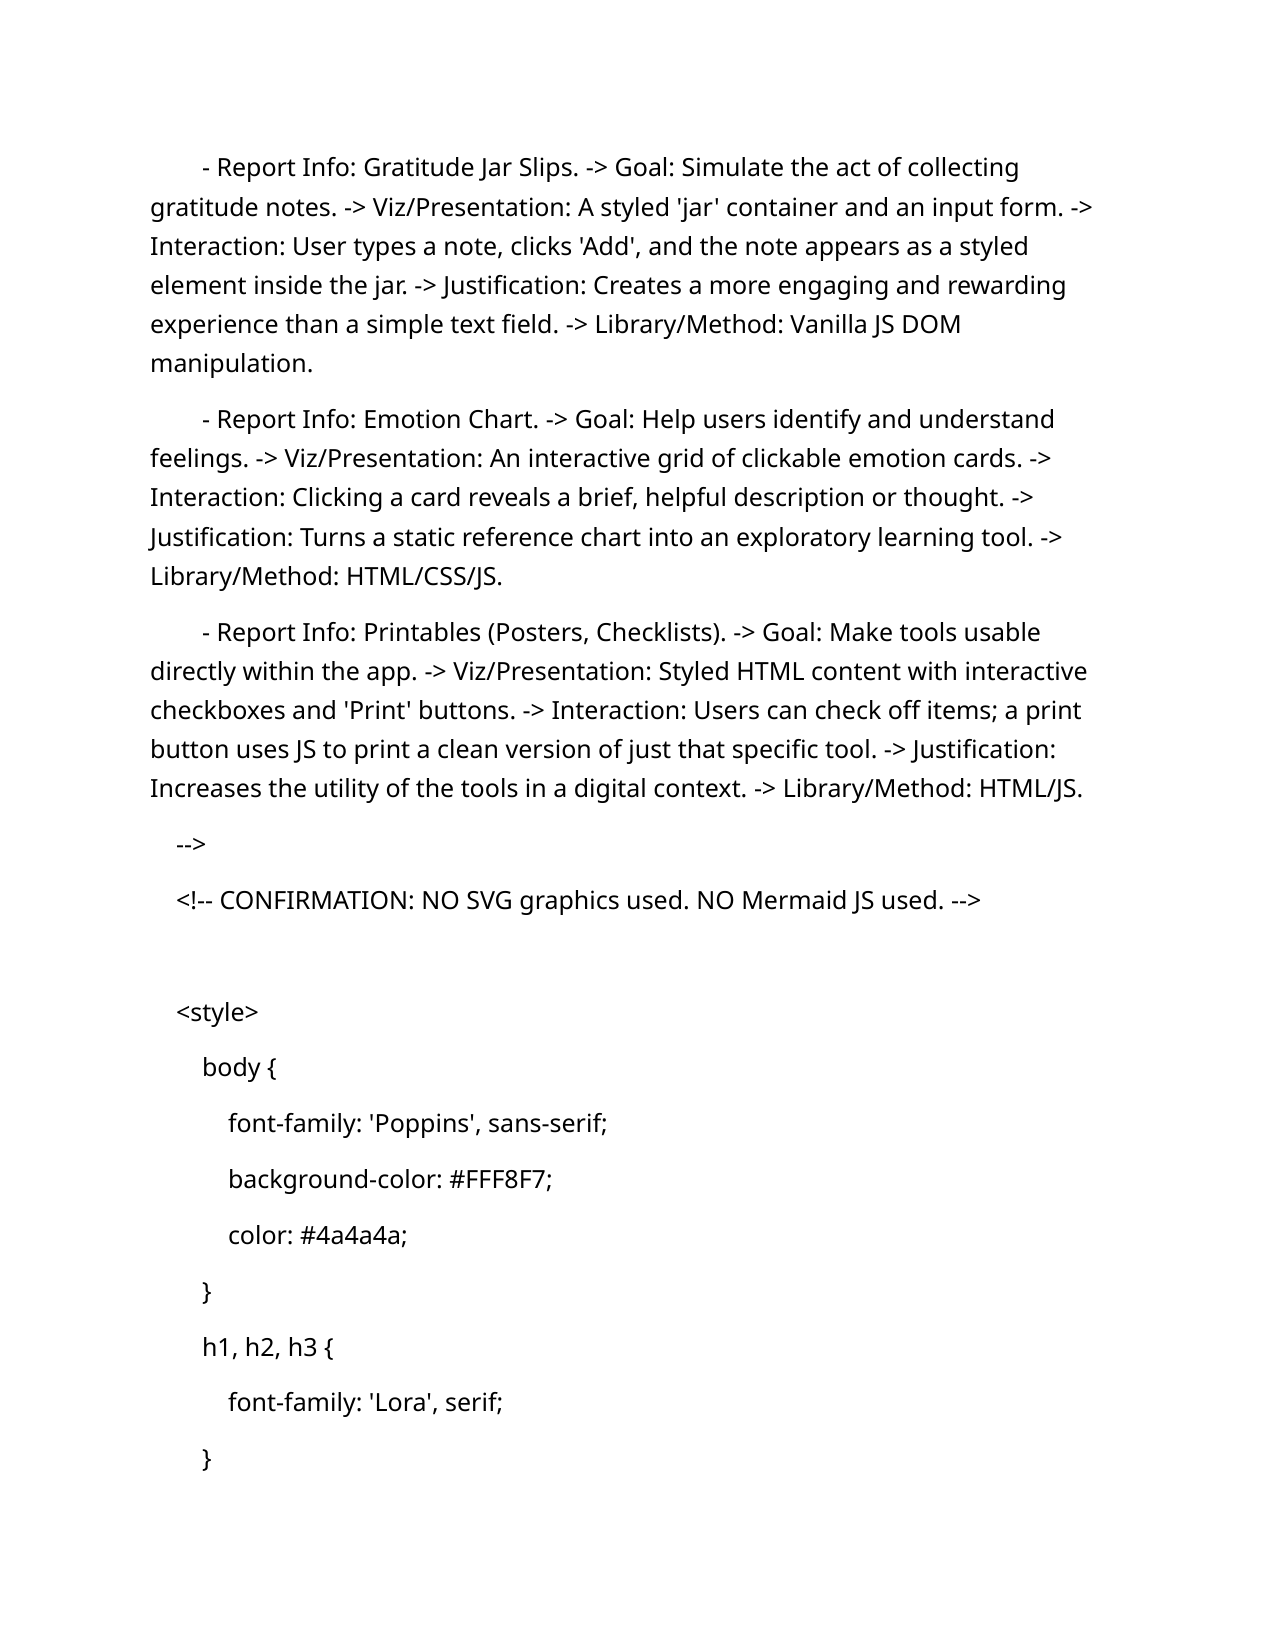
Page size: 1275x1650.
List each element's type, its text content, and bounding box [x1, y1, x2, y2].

text } [150, 1273, 1125, 1307]
text <style> [150, 994, 1125, 1028]
text background-color: #FFF8F7; [150, 1162, 1125, 1196]
text } [150, 1441, 1125, 1475]
text body { [150, 1050, 1125, 1084]
text font-family: 'Lora', serif; [150, 1385, 1125, 1419]
text color: #4a4a4a; [150, 1217, 1125, 1252]
text - Report Info: Gratitude Jar Slips. -> Goal: Simulate the act of collecting gratitude notes. -> Viz/Presentation: A styled 'jar' container and an input form. -> Interaction: User types a note, clicks 'Add', and the note appears as a styled element inside the jar. -> Justification: Creates a more engaging and rewarding experience than a simple text field. -> Library/Method: Vanilla JS DOM manipulation. [150, 150, 1125, 380]
text --> [150, 827, 1125, 861]
text h1, h2, h3 { [150, 1329, 1125, 1363]
text font-family: 'Poppins', sans-serif; [150, 1106, 1125, 1140]
text - Report Info: Emotion Chart. -> Goal: Help users identify and understand feelings. -> Viz/Presentation: An interactive grid of clickable emotion cards. -> Interaction: Clicking a card reveals a brief, helpful description or thought. -> Justification: Turns a static reference chart into an exploratory learning tool. -> Library/Method: HTML/CSS/JS. [150, 402, 1125, 592]
text <!-- CONFIRMATION: NO SVG graphics used. NO Mermaid JS used. --> [150, 882, 1125, 917]
text - Report Info: Printables (Posters, Checklists). -> Goal: Make tools usable directly within the app. -> Viz/Presentation: Styled HTML content with interactive checkboxes and 'Print' buttons. -> Interaction: Users can check off items; a print button uses JS to print a clean version of just that specific tool. -> Justification: Increases the utility of the tools in a digital context. -> Library/Method: HTML/JS. [150, 614, 1125, 805]
